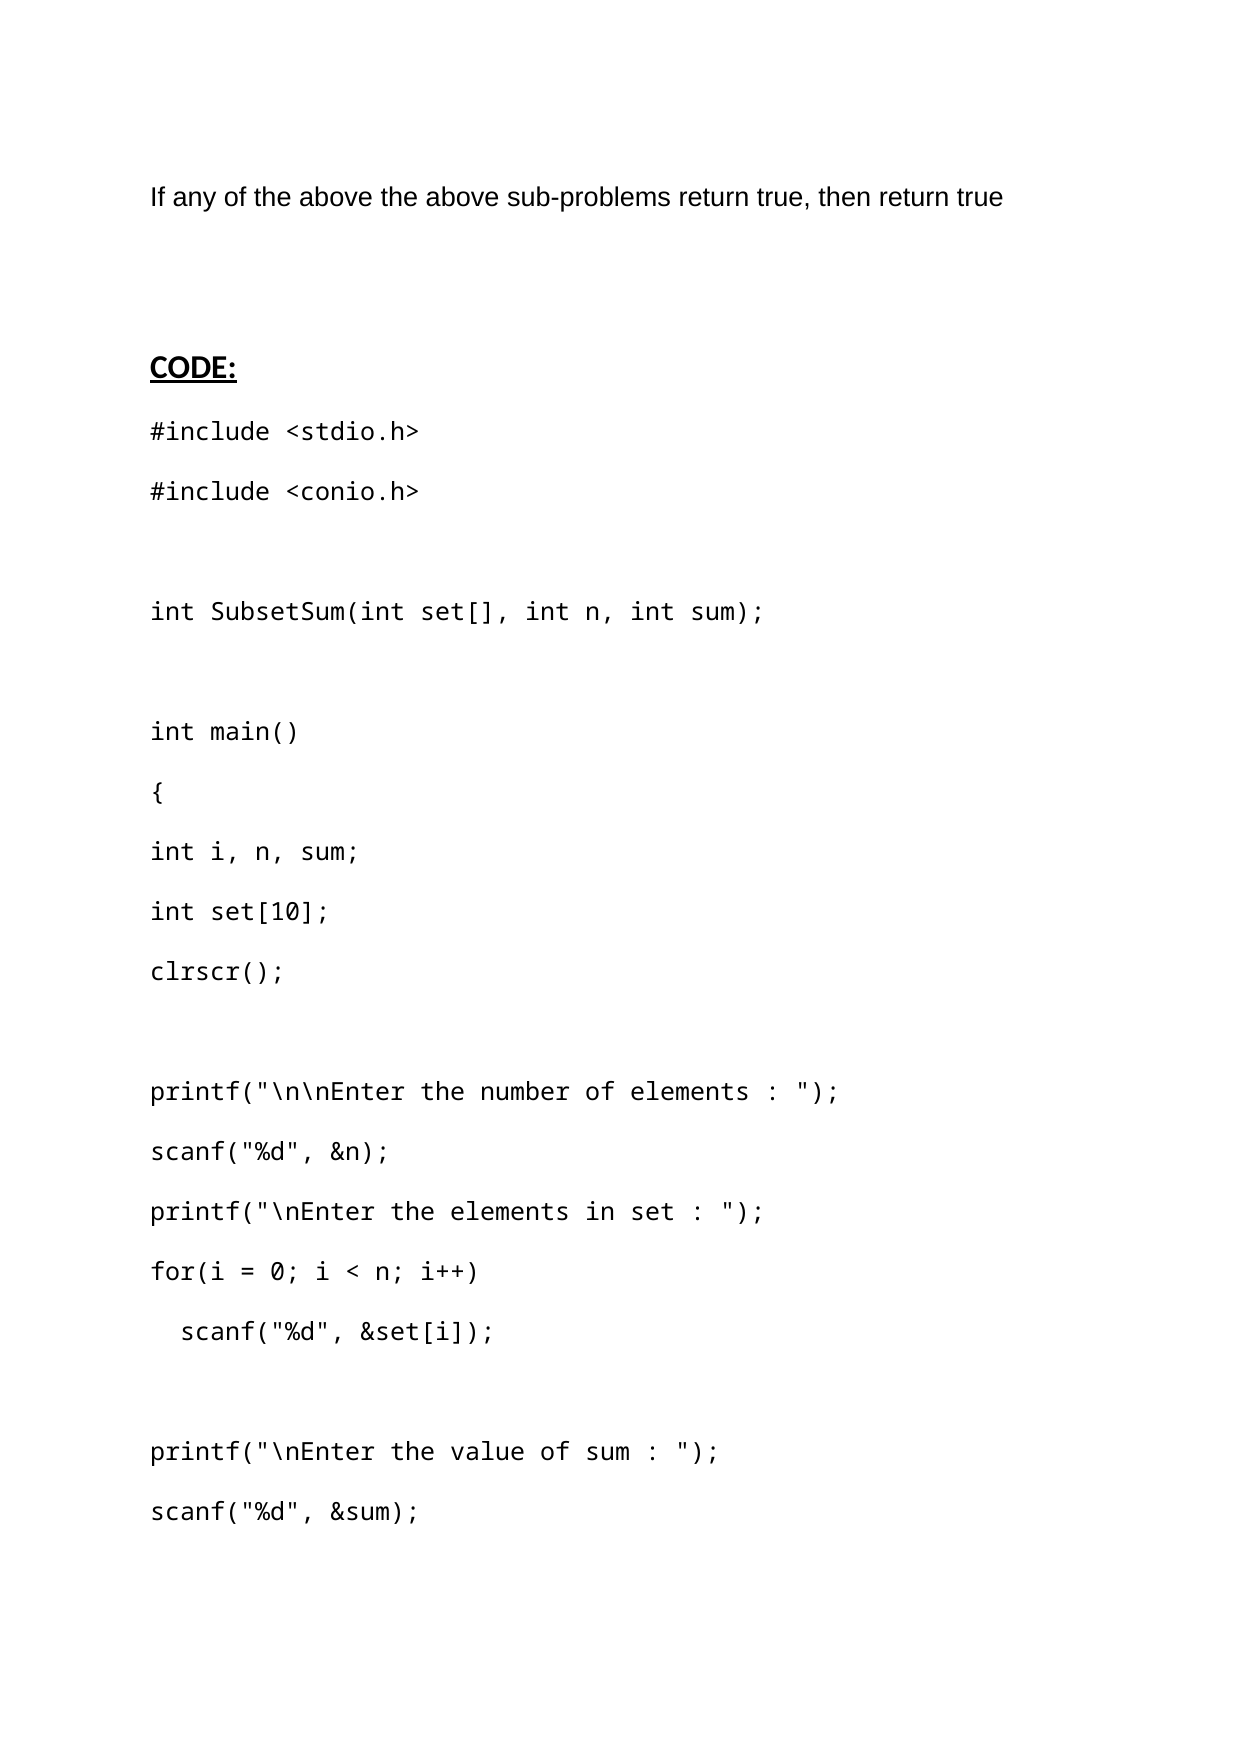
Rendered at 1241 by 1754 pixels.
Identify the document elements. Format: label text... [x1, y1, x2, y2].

text scanf("%d", &set[i]); [150, 1313, 1090, 1347]
text scanf("%d", &n); [150, 1133, 1090, 1167]
text CODE: [150, 346, 1090, 386]
text printf("\nEnter the value of sum : "); [150, 1433, 1090, 1467]
text #include <stdio.h> [150, 413, 1090, 447]
text printf("\nEnter the elements in set : "); [150, 1193, 1090, 1227]
text #include <conio.h> [150, 473, 1090, 507]
text int SubsetSum(int set[], int n, int sum); [150, 593, 1090, 627]
text int main() [150, 713, 1090, 747]
text printf("\n\nEnter the number of elements : "); [150, 1073, 1090, 1107]
text If any of the above the above sub-problems return true, then return true [150, 150, 1090, 212]
text for(i = 0; i < n; i++) [150, 1253, 1090, 1287]
text int set[10]; [150, 893, 1090, 927]
text scanf("%d", &sum); [150, 1493, 1090, 1527]
text int i, n, sum; [150, 833, 1090, 867]
text clrscr(); [150, 953, 1090, 987]
text { [150, 773, 1090, 807]
